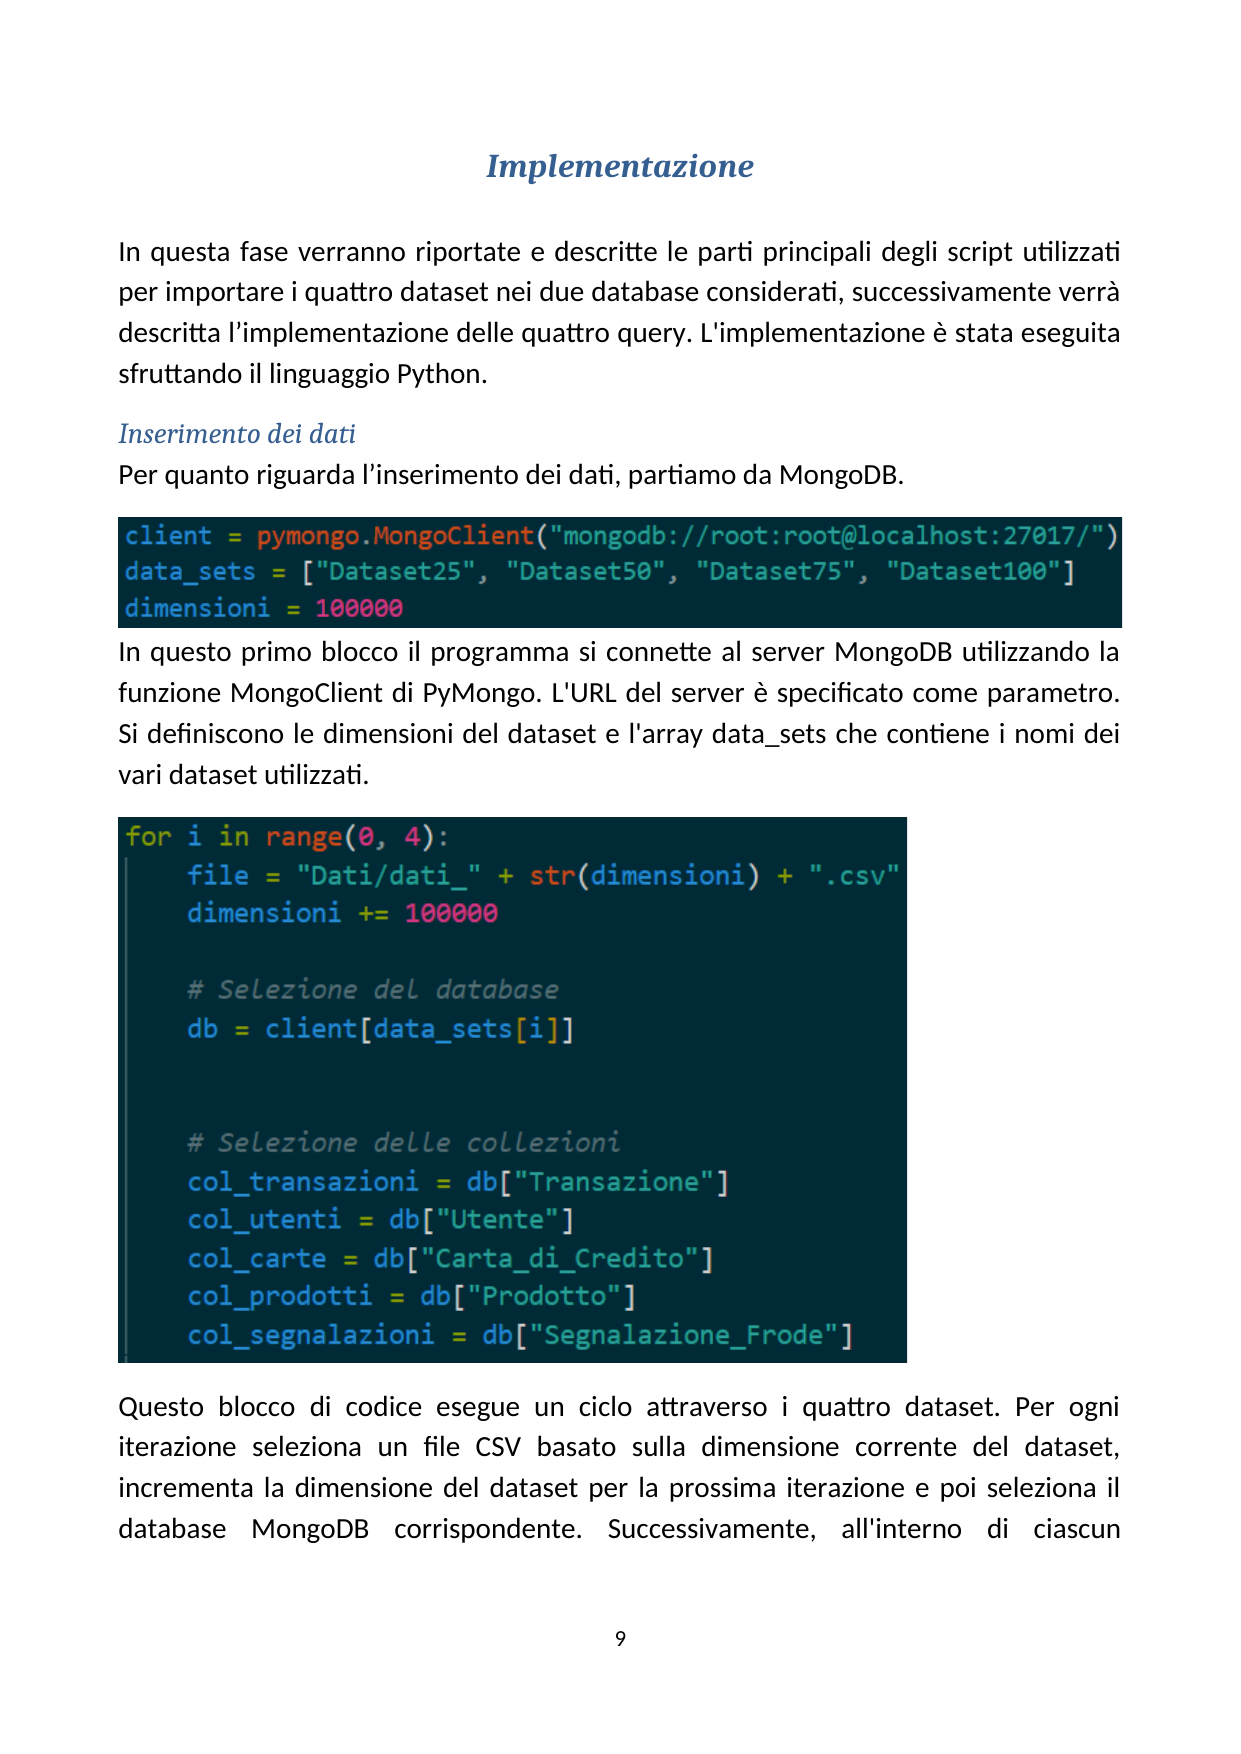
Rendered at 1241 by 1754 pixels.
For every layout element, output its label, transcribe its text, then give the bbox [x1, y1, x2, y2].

picture [267, 985, 279, 998]
picture [297, 908, 325, 922]
picture [436, 1249, 450, 1267]
picture [624, 562, 635, 580]
picture [537, 566, 548, 580]
picture [627, 1285, 633, 1310]
picture [786, 566, 797, 580]
picture [1079, 535, 1084, 547]
picture [188, 1018, 201, 1037]
picture [299, 985, 309, 998]
picture [704, 1171, 712, 1178]
picture [532, 1324, 542, 1331]
picture [484, 1214, 497, 1228]
picture [220, 865, 232, 884]
picture [531, 1285, 542, 1305]
picture [347, 566, 357, 580]
picture [786, 531, 797, 544]
picture [815, 562, 826, 579]
picture [343, 1287, 356, 1304]
picture [623, 1248, 636, 1267]
picture [1005, 527, 1016, 544]
picture [423, 824, 432, 851]
picture [375, 1132, 390, 1152]
picture [500, 1324, 512, 1343]
picture [608, 871, 620, 884]
picture [544, 866, 559, 884]
picture [772, 566, 782, 580]
picture [653, 525, 665, 544]
picture [408, 979, 418, 998]
picture [434, 562, 446, 580]
picture [313, 1138, 327, 1152]
picture [799, 531, 812, 544]
picture [563, 1138, 573, 1152]
picture [251, 908, 263, 922]
picture [297, 1177, 310, 1190]
picture [901, 562, 914, 580]
picture [254, 1132, 263, 1152]
picture [220, 1209, 231, 1228]
picture [283, 1254, 295, 1267]
picture [437, 1138, 451, 1152]
text Per quanto riguarda l’inserimento dei dati, partiamo da MongoDB. [118, 456, 1122, 491]
picture [718, 1171, 727, 1196]
picture [170, 567, 181, 579]
picture [189, 1330, 201, 1343]
picture [530, 1138, 543, 1152]
picture [125, 598, 138, 616]
picture [329, 1138, 341, 1151]
picture [437, 979, 452, 998]
picture [860, 576, 866, 584]
picture [1050, 527, 1060, 544]
picture [562, 1177, 589, 1191]
picture [297, 1024, 309, 1037]
picture [449, 562, 460, 580]
picture [267, 908, 279, 922]
picture [220, 1171, 232, 1190]
picture [516, 1291, 528, 1305]
picture [1063, 527, 1075, 544]
picture [546, 1138, 559, 1152]
picture [329, 1215, 341, 1228]
picture [328, 832, 341, 845]
picture [485, 1287, 497, 1305]
picture [409, 1248, 416, 1273]
picture [200, 604, 211, 616]
picture [500, 979, 512, 998]
picture [550, 562, 562, 580]
picture [961, 531, 971, 544]
picture [687, 1248, 697, 1254]
picture [469, 981, 481, 998]
picture [406, 1177, 418, 1190]
picture [282, 908, 294, 922]
picture [547, 1177, 559, 1191]
picture [483, 1138, 497, 1152]
picture [266, 1330, 279, 1343]
picture [229, 604, 241, 616]
picture [656, 1339, 666, 1344]
picture [328, 1177, 341, 1190]
picture [244, 604, 255, 616]
picture [281, 1215, 310, 1228]
picture [501, 1132, 510, 1152]
picture [1066, 561, 1072, 585]
subtitle Inserimento dei dati [118, 417, 1122, 451]
picture [454, 1253, 465, 1267]
picture [344, 1177, 356, 1190]
picture [974, 527, 986, 544]
picture [576, 1249, 590, 1267]
picture [777, 869, 792, 883]
picture [199, 527, 211, 544]
text In questo primo blocco il programma si connette al server MongoDB utilizzando la funzione MongoClient di PyMongo. L'URL del server è specificato come parametro. Si definiscono le dimensioni del dataset e l'array data_sets che contiene i nomi dei vari dataset utilizzati. [118, 628, 1122, 791]
picture [219, 1133, 233, 1152]
picture [312, 1291, 327, 1304]
picture [671, 1330, 682, 1344]
picture [562, 871, 575, 884]
picture [903, 531, 913, 544]
picture [404, 1020, 418, 1037]
picture [1019, 562, 1031, 580]
picture [305, 561, 312, 585]
picture [726, 531, 738, 544]
picture [205, 871, 217, 884]
picture [918, 566, 928, 580]
picture [622, 871, 666, 884]
picture [282, 1018, 294, 1037]
picture [266, 1254, 279, 1267]
picture [530, 1024, 542, 1037]
picture [267, 832, 281, 845]
picture [360, 1291, 372, 1304]
picture [282, 1145, 293, 1152]
picture [538, 524, 546, 549]
picture [189, 1291, 201, 1304]
picture [479, 576, 486, 584]
picture [873, 871, 881, 884]
picture [564, 531, 606, 544]
picture [483, 985, 497, 998]
picture [469, 1138, 481, 1152]
picture [470, 1285, 480, 1292]
picture [205, 908, 248, 922]
picture [800, 562, 811, 580]
picture [714, 531, 723, 544]
picture [267, 1177, 279, 1190]
picture [640, 1177, 651, 1191]
text In questa fase verranno riportate e descritte le parti principali degli script utilizzati per importare i quattro dataset nei due database considerati, successivamente verrà descritta l’implementazione delle quattro query. L'implementazione è stata eseguita sfruttando il linguaggio Python. [118, 192, 1122, 391]
picture [376, 566, 387, 580]
picture [578, 1330, 590, 1349]
picture [829, 562, 841, 580]
picture [214, 567, 226, 579]
picture [518, 1324, 526, 1349]
picture [727, 566, 737, 580]
picture [947, 531, 958, 544]
picture [220, 1248, 231, 1267]
picture [391, 1248, 403, 1267]
picture [700, 871, 728, 884]
picture [514, 1210, 528, 1228]
picture [360, 1330, 372, 1343]
picture [203, 1215, 217, 1228]
picture [282, 1286, 309, 1304]
picture [669, 1253, 683, 1267]
picture [361, 563, 372, 580]
picture [391, 985, 403, 998]
picture [374, 1018, 387, 1037]
picture [141, 567, 153, 579]
picture [259, 604, 270, 616]
picture [594, 566, 606, 580]
picture [405, 566, 417, 580]
picture [872, 531, 885, 544]
picture [188, 980, 204, 998]
picture [609, 1138, 620, 1152]
picture [375, 979, 390, 998]
picture [285, 985, 295, 991]
picture [330, 871, 341, 884]
picture [266, 1210, 279, 1228]
picture [422, 1330, 434, 1343]
picture [328, 1287, 341, 1304]
picture [531, 871, 543, 884]
picture [547, 1253, 558, 1267]
picture [530, 985, 542, 998]
picture [468, 1210, 480, 1228]
picture [610, 1285, 619, 1292]
picture [468, 1024, 481, 1037]
picture [1034, 527, 1046, 544]
picture [468, 1172, 480, 1190]
picture [699, 561, 707, 567]
picture [251, 1330, 263, 1343]
picture [170, 531, 196, 544]
picture [438, 871, 450, 884]
picture [205, 1018, 217, 1037]
picture [1020, 527, 1031, 544]
picture [531, 1214, 543, 1228]
picture [422, 1286, 434, 1304]
picture [407, 904, 419, 922]
picture [258, 531, 344, 549]
picture [319, 561, 327, 567]
picture [314, 866, 327, 884]
picture [254, 979, 263, 998]
picture [329, 985, 341, 998]
picture [363, 1018, 370, 1043]
picture [608, 1253, 620, 1267]
picture [142, 526, 153, 544]
picture [656, 1330, 666, 1334]
picture [377, 842, 385, 850]
picture [686, 871, 698, 884]
picture [312, 1024, 325, 1037]
picture [844, 561, 854, 567]
picture [313, 1177, 325, 1190]
picture [220, 1285, 232, 1304]
picture [407, 871, 418, 884]
picture [811, 1330, 822, 1344]
picture [406, 1209, 419, 1228]
picture [579, 863, 588, 890]
picture [267, 1138, 279, 1152]
picture [842, 1324, 851, 1349]
picture [331, 599, 402, 617]
picture [592, 1138, 605, 1151]
picture [390, 1209, 403, 1228]
picture [251, 1254, 263, 1267]
picture [593, 1253, 605, 1267]
picture [360, 1177, 372, 1190]
picture [220, 1324, 232, 1343]
picture [547, 1018, 556, 1043]
picture [515, 985, 528, 998]
picture [377, 865, 387, 886]
picture [732, 871, 744, 884]
picture [654, 1177, 682, 1191]
picture [741, 531, 753, 544]
picture [188, 865, 203, 884]
picture [975, 567, 987, 580]
picture [483, 1249, 496, 1267]
picture [463, 525, 475, 544]
picture [756, 566, 767, 580]
picture [756, 527, 767, 544]
picture [484, 1171, 497, 1190]
picture [345, 1138, 357, 1152]
picture [203, 1330, 217, 1343]
picture [345, 985, 357, 998]
picture [516, 1132, 526, 1152]
picture [299, 1138, 309, 1152]
picture [285, 1138, 295, 1144]
picture [545, 985, 559, 998]
picture [717, 1330, 730, 1344]
picture [425, 1209, 432, 1234]
picture [594, 1330, 604, 1344]
picture [189, 832, 201, 845]
picture [421, 866, 434, 884]
picture [154, 563, 167, 579]
picture [456, 1285, 464, 1310]
picture [392, 865, 403, 884]
picture [917, 525, 928, 544]
picture [236, 985, 249, 998]
picture [236, 1138, 249, 1152]
picture [424, 1132, 433, 1152]
picture [358, 907, 388, 920]
picture [214, 604, 225, 616]
picture [990, 563, 1001, 580]
picture [313, 985, 327, 998]
picture [712, 562, 725, 580]
picture [655, 561, 664, 567]
picture [576, 1138, 590, 1152]
picture [281, 1177, 294, 1190]
picture [500, 1214, 512, 1228]
picture [438, 1285, 450, 1304]
picture [251, 1215, 263, 1228]
picture [329, 1324, 341, 1343]
picture [859, 525, 869, 544]
picture [141, 832, 156, 845]
picture [267, 1024, 278, 1037]
picture [405, 827, 421, 845]
picture [408, 1132, 418, 1152]
picture [375, 1330, 387, 1343]
picture [344, 1330, 356, 1343]
picture [482, 1020, 496, 1037]
picture [560, 1287, 574, 1305]
picture [374, 527, 461, 549]
picture [127, 531, 138, 544]
picture [282, 1330, 310, 1349]
picture [703, 1248, 711, 1273]
picture [203, 1177, 218, 1190]
picture [189, 1177, 201, 1190]
picture [374, 1248, 387, 1267]
picture [546, 1326, 559, 1344]
picture [751, 863, 759, 890]
picture [609, 562, 620, 580]
picture [947, 566, 958, 580]
picture [640, 1330, 650, 1344]
picture [159, 832, 171, 845]
picture [267, 1291, 279, 1304]
picture [359, 827, 373, 845]
picture [592, 1291, 606, 1305]
picture [502, 1171, 510, 1196]
picture [391, 566, 401, 580]
picture [419, 562, 431, 580]
picture [531, 1248, 542, 1267]
picture [609, 531, 621, 549]
picture [454, 1210, 466, 1228]
picture [685, 1177, 698, 1191]
picture [521, 562, 534, 580]
picture [567, 566, 576, 580]
picture [608, 1177, 620, 1191]
picture [624, 1177, 634, 1183]
picture [640, 1253, 650, 1267]
picture [655, 1249, 666, 1267]
picture [491, 527, 533, 544]
picture [185, 604, 196, 616]
picture [547, 1209, 557, 1215]
picture [1109, 524, 1117, 549]
picture [700, 527, 707, 542]
picture [390, 1024, 403, 1037]
picture [1034, 562, 1046, 580]
picture [156, 531, 166, 544]
picture [750, 1326, 759, 1344]
picture [686, 1330, 713, 1344]
picture [453, 1024, 465, 1037]
picture [518, 1018, 526, 1043]
picture [244, 567, 255, 579]
picture [188, 1134, 204, 1151]
picture [312, 1211, 325, 1228]
picture [500, 1024, 512, 1037]
picture [530, 1172, 544, 1191]
picture [812, 865, 821, 871]
picture [346, 531, 358, 544]
picture [545, 1291, 559, 1305]
picture [478, 531, 489, 544]
picture [624, 1324, 636, 1344]
picture [484, 1325, 496, 1343]
picture [670, 871, 682, 884]
picture [562, 1330, 574, 1344]
picture [142, 604, 182, 616]
picture [1005, 562, 1016, 580]
picture [582, 566, 591, 580]
picture [624, 525, 650, 544]
picture [829, 527, 840, 544]
picture [470, 1253, 481, 1267]
picture [329, 1024, 341, 1037]
picture [564, 1209, 571, 1234]
picture [317, 599, 329, 617]
picture [312, 1254, 325, 1267]
picture [843, 525, 857, 549]
picture [1094, 525, 1102, 532]
picture [391, 1138, 403, 1152]
picture [564, 1018, 571, 1043]
picture [608, 1330, 620, 1344]
picture [778, 1330, 792, 1344]
picture [235, 871, 249, 884]
picture [282, 992, 293, 998]
picture [296, 1249, 309, 1267]
picture [932, 525, 943, 544]
picture [200, 567, 211, 579]
picture [453, 985, 465, 998]
picture [639, 562, 651, 580]
picture [188, 903, 201, 922]
picture [189, 1215, 201, 1228]
picture [329, 908, 341, 922]
picture [888, 531, 898, 544]
picture [815, 531, 827, 544]
picture [227, 563, 240, 579]
picture [219, 832, 249, 845]
picture [740, 562, 752, 580]
picture [313, 1330, 325, 1343]
picture [577, 1287, 589, 1305]
picture [961, 566, 971, 580]
picture [498, 869, 513, 883]
picture [203, 1254, 217, 1267]
picture [360, 871, 372, 884]
picture [625, 1184, 636, 1191]
picture [510, 561, 518, 567]
picture [374, 1177, 403, 1190]
picture [500, 1291, 512, 1305]
picture [331, 562, 344, 580]
picture [795, 1324, 806, 1344]
picture [764, 1330, 776, 1344]
picture [342, 1020, 356, 1037]
subtitle Implementazione [118, 148, 1122, 186]
picture [841, 871, 853, 884]
picture [390, 1330, 418, 1343]
picture [346, 824, 355, 851]
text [118, 1388, 1122, 1546]
picture [125, 826, 140, 845]
picture [931, 562, 943, 580]
picture [203, 1291, 217, 1304]
picture [219, 980, 233, 998]
picture [281, 832, 327, 851]
picture [250, 1173, 263, 1190]
picture [669, 576, 676, 584]
picture [421, 904, 497, 922]
picture [1050, 561, 1058, 567]
picture [125, 561, 138, 579]
picture [594, 1177, 604, 1191]
picture [857, 871, 868, 884]
picture [234, 1291, 263, 1310]
picture [189, 1254, 201, 1267]
picture [344, 866, 356, 884]
picture [592, 865, 604, 884]
picture [422, 1024, 434, 1037]
picture [500, 1253, 512, 1267]
